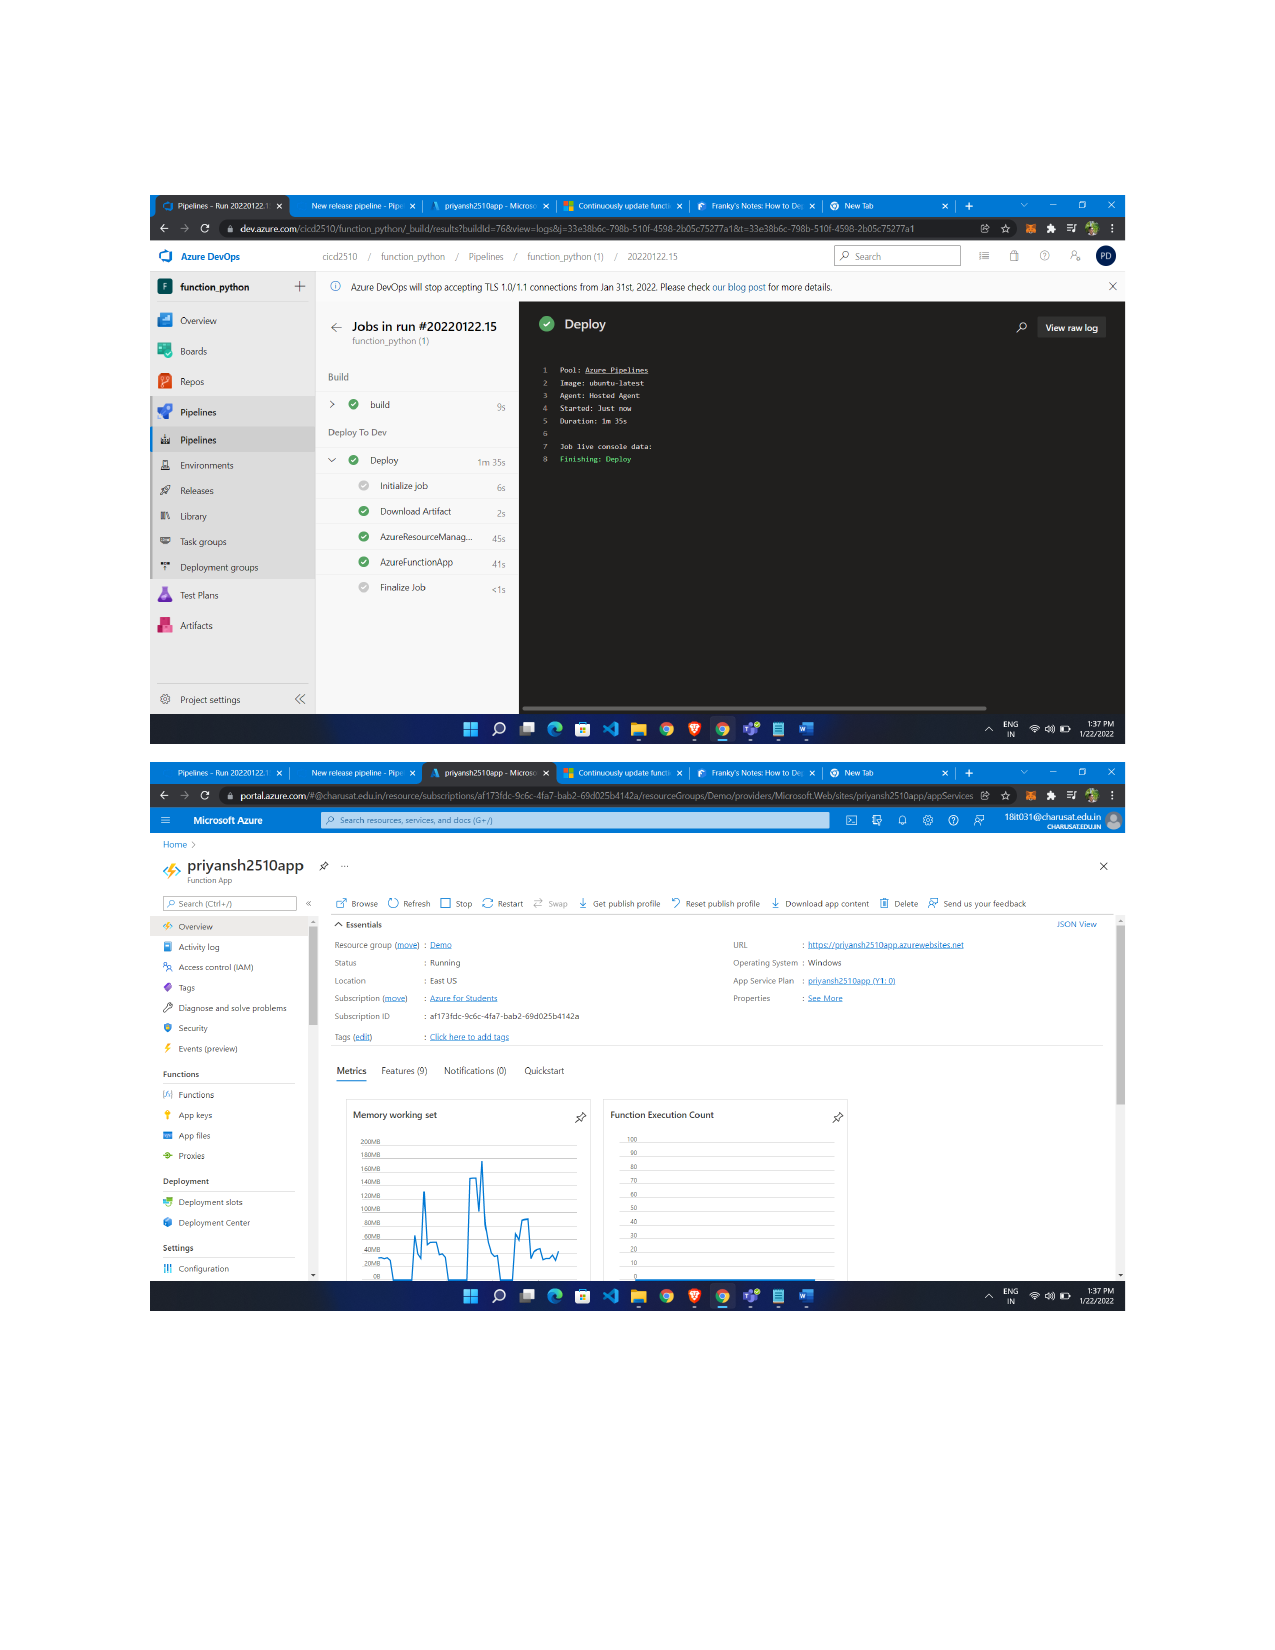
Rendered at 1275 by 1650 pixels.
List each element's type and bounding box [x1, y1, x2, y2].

picture [150, 195, 1125, 744]
picture [150, 762, 1125, 1311]
